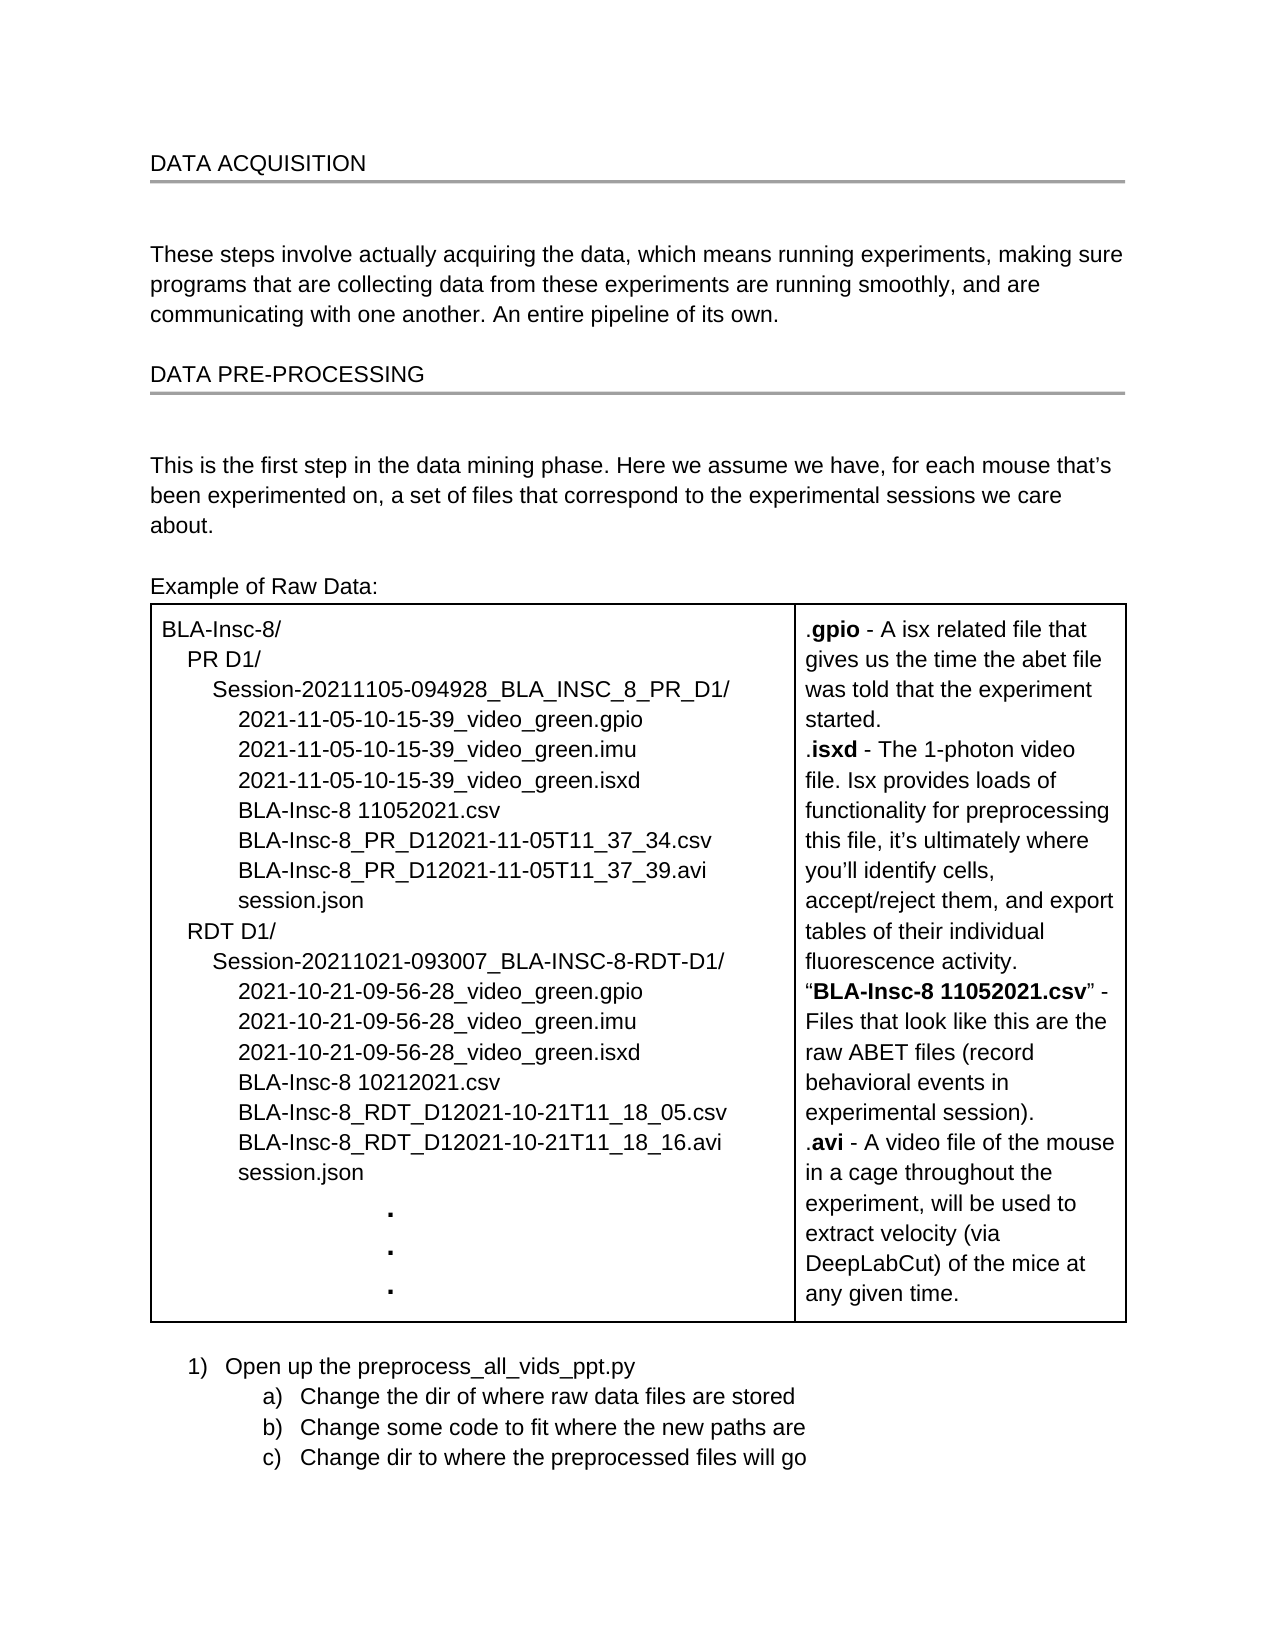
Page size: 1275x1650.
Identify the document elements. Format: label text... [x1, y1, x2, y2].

list Change dir to where the preprocessed files will go [262, 1444, 1125, 1470]
list Change some code to fit where the new paths are [262, 1413, 1125, 1440]
text DATA ACQUISITION [150, 150, 1125, 176]
text These steps involve actually acquiring the data, which means running experiments, making sure programs that are collecting data from these experiments are running smoothly, and are communicating with one another. An entire pipeline of its own. [150, 241, 1125, 327]
text Example of Raw Data: [150, 573, 1125, 599]
text This is the first step in the data mining phase. Here we assume we have, for each mouse that’s been experimented on, a set of files that correspond to the experimental sessions we care about. [150, 452, 1125, 539]
list Change the dir of where raw data files are stored [262, 1383, 1125, 1410]
list Open up the preprocess_all_vids_ppt.py [187, 1353, 1125, 1379]
text DATA PRE-PROCESSING [150, 361, 1125, 388]
table_header BLA-Insc-8/ PR D1/ Session-20211105-094928_BLA_INSC_8_PR_D1/ 2021-11-05-10-15-39_video_green.gpio 2021-11-05-10-15-39_video_green.imu 2021-11-05-10-15-39_video_green.isxd BLA-Insc-8 11052021.csv BLA-Insc-8_PR_D12021-11-05T11_37_34.csv BLA-Insc-8_PR_D12021-11-05T11_37_39.avi session.json RDT D1/ Session-20211021-093007_BLA-INSC-8-RDT-D1/ 2021-10-21-09-56-28_video_green.gpio 2021-10-21-09-56-28_video_green.imu 2021-10-21-09-56-28_video_green.isxd BLA-Insc-8 10212021.csv BLA-Insc-8_RDT_D12021-10-21T11_18_05.csv BLA-Insc-8_RDT_D12021-10-21T11_18_16.avi session.json . . . [152, 605, 794, 1321]
table_header .gpio - A isx related file that gives us the time the abet file was told that the experiment started. .isxd - The 1-photon video file. Isx provides loads of functionality for preprocessing this file, it’s ultimately where you’ll identify cells, accept/reject them, and export tables of their individual fluorescence activity. “BLA-Insc-8 11052021.csv” - Files that look like this are the raw ABET files (record behavioral events in experimental session). .avi - A video file of the mouse in a cage throughout the experiment, will be used to extract velocity (via DeepLabCut) of the mice at any given time. [796, 605, 1125, 1321]
